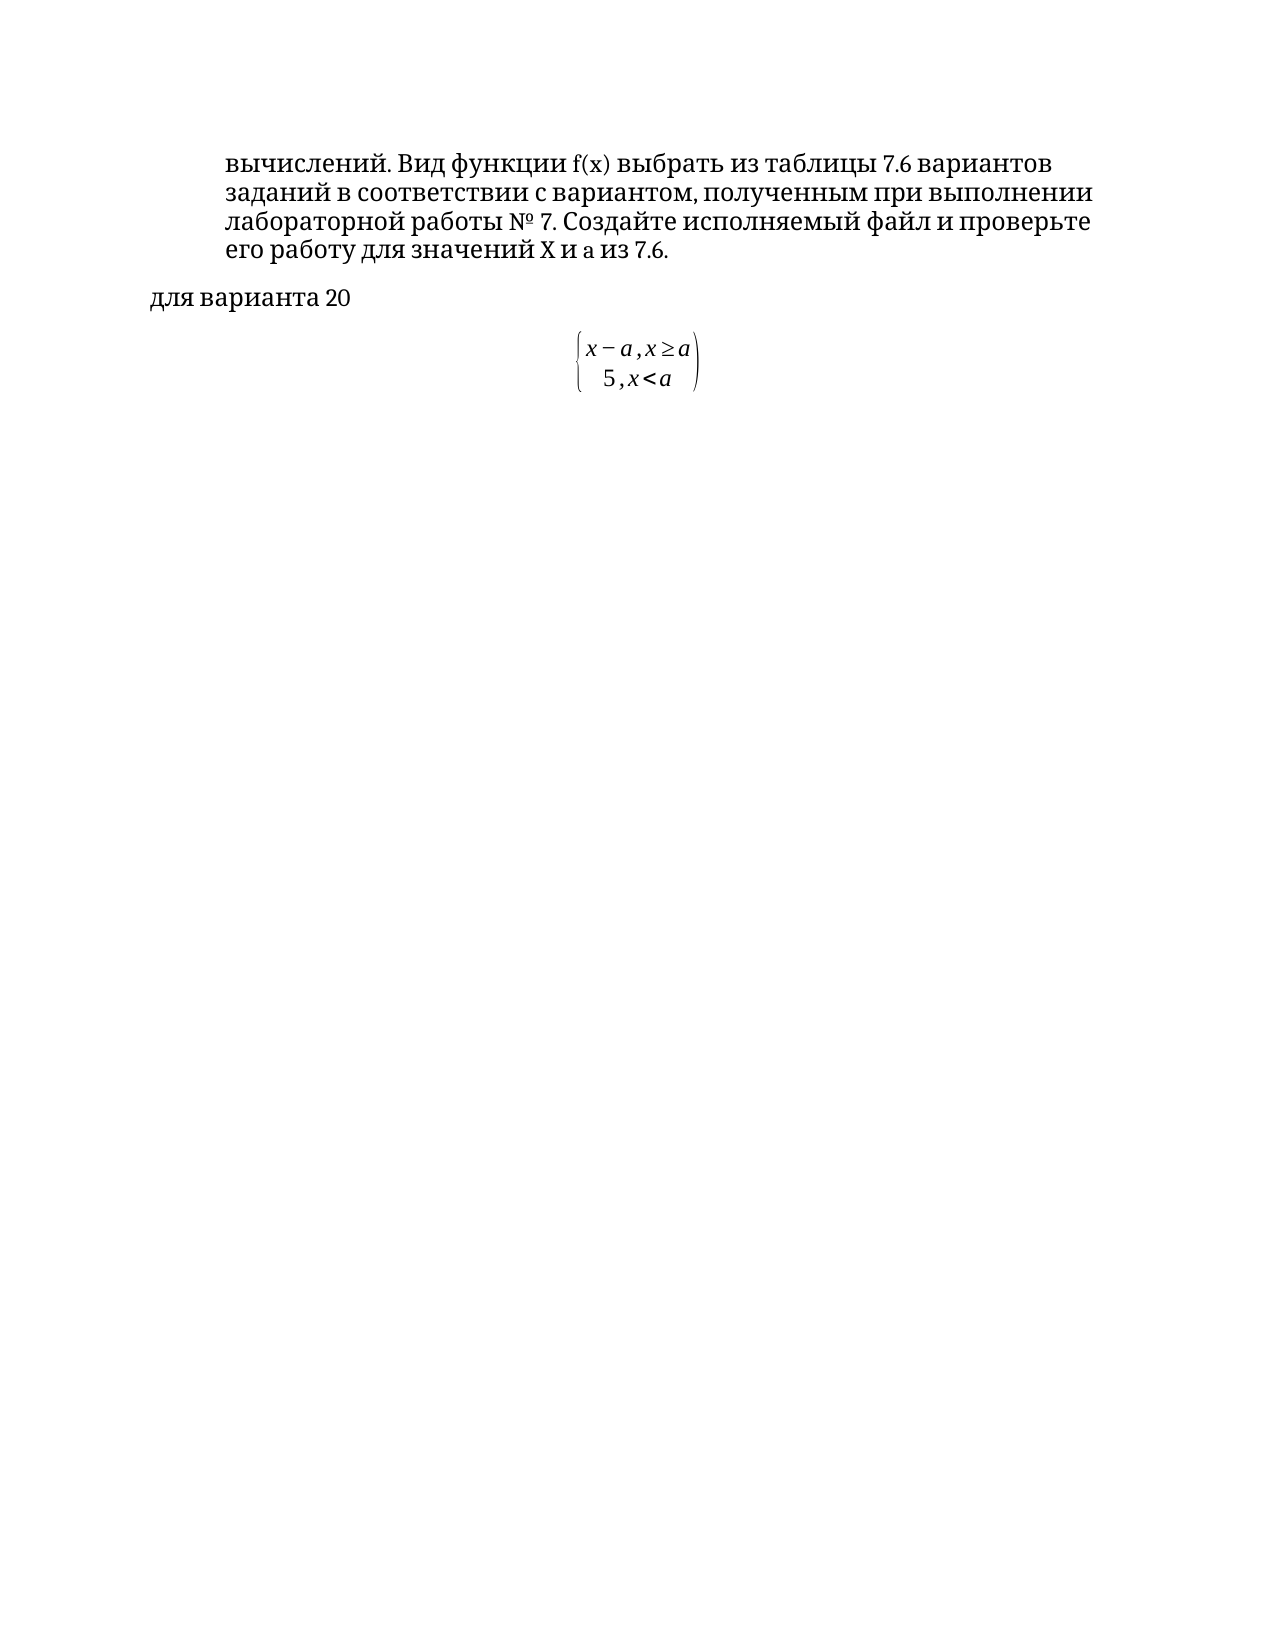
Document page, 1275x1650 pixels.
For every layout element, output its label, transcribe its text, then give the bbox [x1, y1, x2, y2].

text для варианта 20 [150, 284, 1125, 312]
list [175, 150, 1125, 265]
